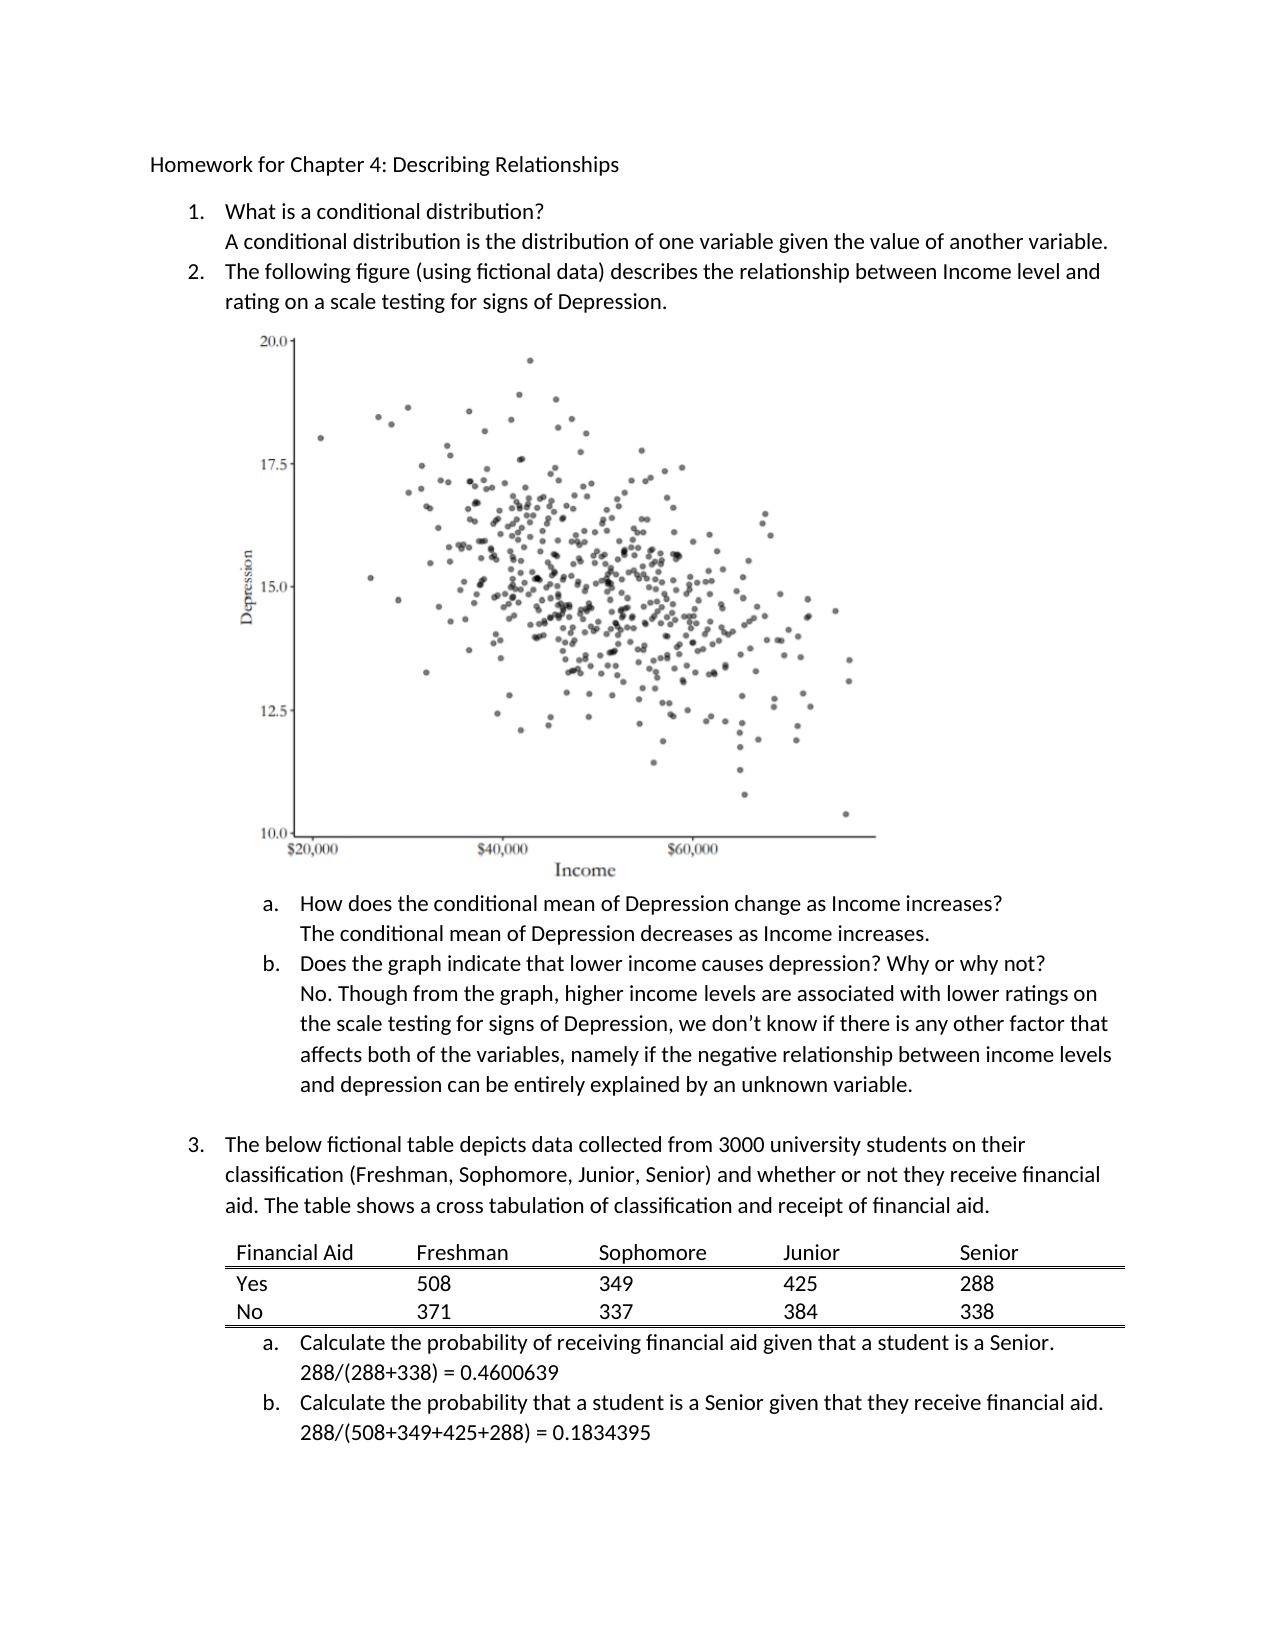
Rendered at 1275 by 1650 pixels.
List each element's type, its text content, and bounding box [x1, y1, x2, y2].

table_header Senior [948, 1238, 1125, 1266]
list What is a conditional distribution? [187, 197, 1125, 225]
table_cell 288 [948, 1269, 1125, 1297]
table_cell 425 [772, 1269, 948, 1297]
table_cell 337 [587, 1297, 772, 1325]
text Homework for Chapter 4: Describing Relationships [150, 150, 1125, 178]
list Does the graph indicate that lower income causes depression? Why or why not? [262, 949, 1125, 977]
list Calculate the probability that a student is a Senior given that they receive financial aid. 288/(508+349+425+288) = 0.1834395 [262, 1388, 1125, 1447]
list A conditional distribution is the distribution of one variable given the value of another variable. [225, 227, 1125, 255]
picture [225, 317, 911, 887]
list No. Though from the graph, higher income levels are associated with lower ratings on the scale testing for signs of Depression, we don’t know if there is any other factor that affects both of the variables, namely if the negative relationship between income levels and depression can be entirely explained by an unknown variable. [300, 979, 1125, 1098]
table_header Financial Aid [225, 1238, 405, 1266]
table_cell 349 [587, 1269, 772, 1297]
table_cell 384 [772, 1297, 948, 1325]
table_header Junior [772, 1238, 948, 1266]
table_header Freshman [405, 1238, 587, 1266]
list The below fictional table depicts data collected from 3000 university students on their classification (Freshman, Sophomore, Junior, Senior) and whether or not they receive financial aid. The table shows a cross tabulation of classification and receipt of financial aid. [187, 1130, 1125, 1219]
table_header Sophomore [587, 1238, 772, 1266]
table_cell No [225, 1297, 405, 1325]
list The conditional mean of Depression decreases as Income increases. [300, 919, 1125, 947]
table_cell Yes [225, 1269, 405, 1297]
list How does the conditional mean of Depression change as Income increases? [262, 889, 1125, 917]
table_cell 508 [405, 1269, 587, 1297]
table_cell 338 [948, 1297, 1125, 1325]
list Calculate the probability of receiving financial aid given that a student is a Senior. 288/(288+338) = 0.4600639 [262, 1328, 1125, 1386]
table_cell 371 [405, 1297, 587, 1325]
